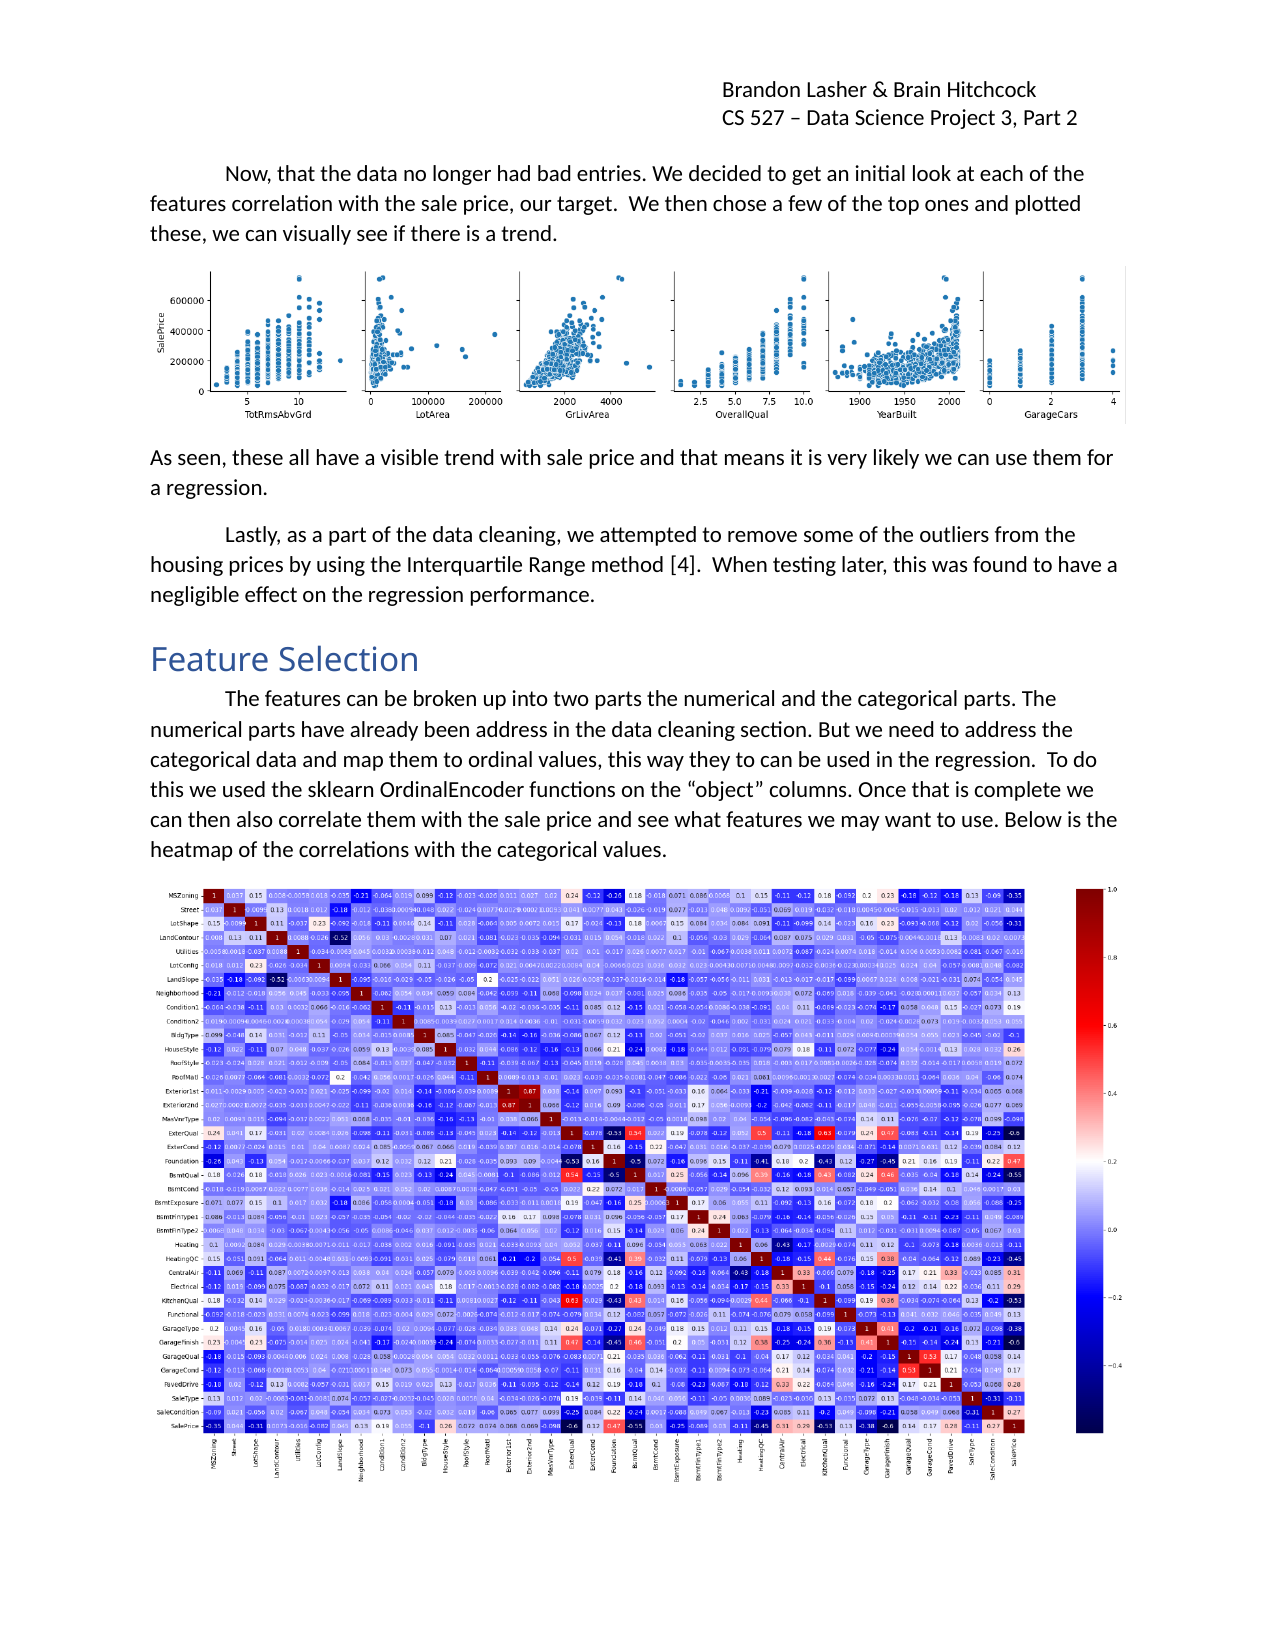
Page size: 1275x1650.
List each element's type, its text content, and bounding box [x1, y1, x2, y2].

subtitle Feature Selection [150, 636, 1125, 681]
text The features can be broken up into two parts the numerical and the categorical parts. The numerical parts have already been address in the data cleaning section. But we need to address the categorical data and map them to ordinal values, this way they to can be used in the regression. To do this we used the sklearn OrdinalEncoder functions on the “object” columns. Once that is complete we can then also correlate them with the sale price and see what features we may want to use. Below is the heatmap of the correlations with the categorical values. [150, 684, 1125, 863]
text As seen, these all have a visible trend with sale price and that means it is very likely we can use them for a regression. [150, 443, 1125, 501]
text Now, that the data no longer had bad entries. We decided to get an initial look at each of the features correlation with the sale price, our target. We then chose a few of the top ones and plotted these, we can visually see if there is a trend. [150, 159, 1125, 247]
picture [150, 266, 1125, 424]
text Lastly, as a part of the data cleaning, we attempted to remove some of the outliers from the housing prices by using the Interquartile Range method [4]. When testing later, this was found to have a negligible effect on the regression performance. [150, 520, 1125, 608]
picture [150, 882, 1125, 1486]
